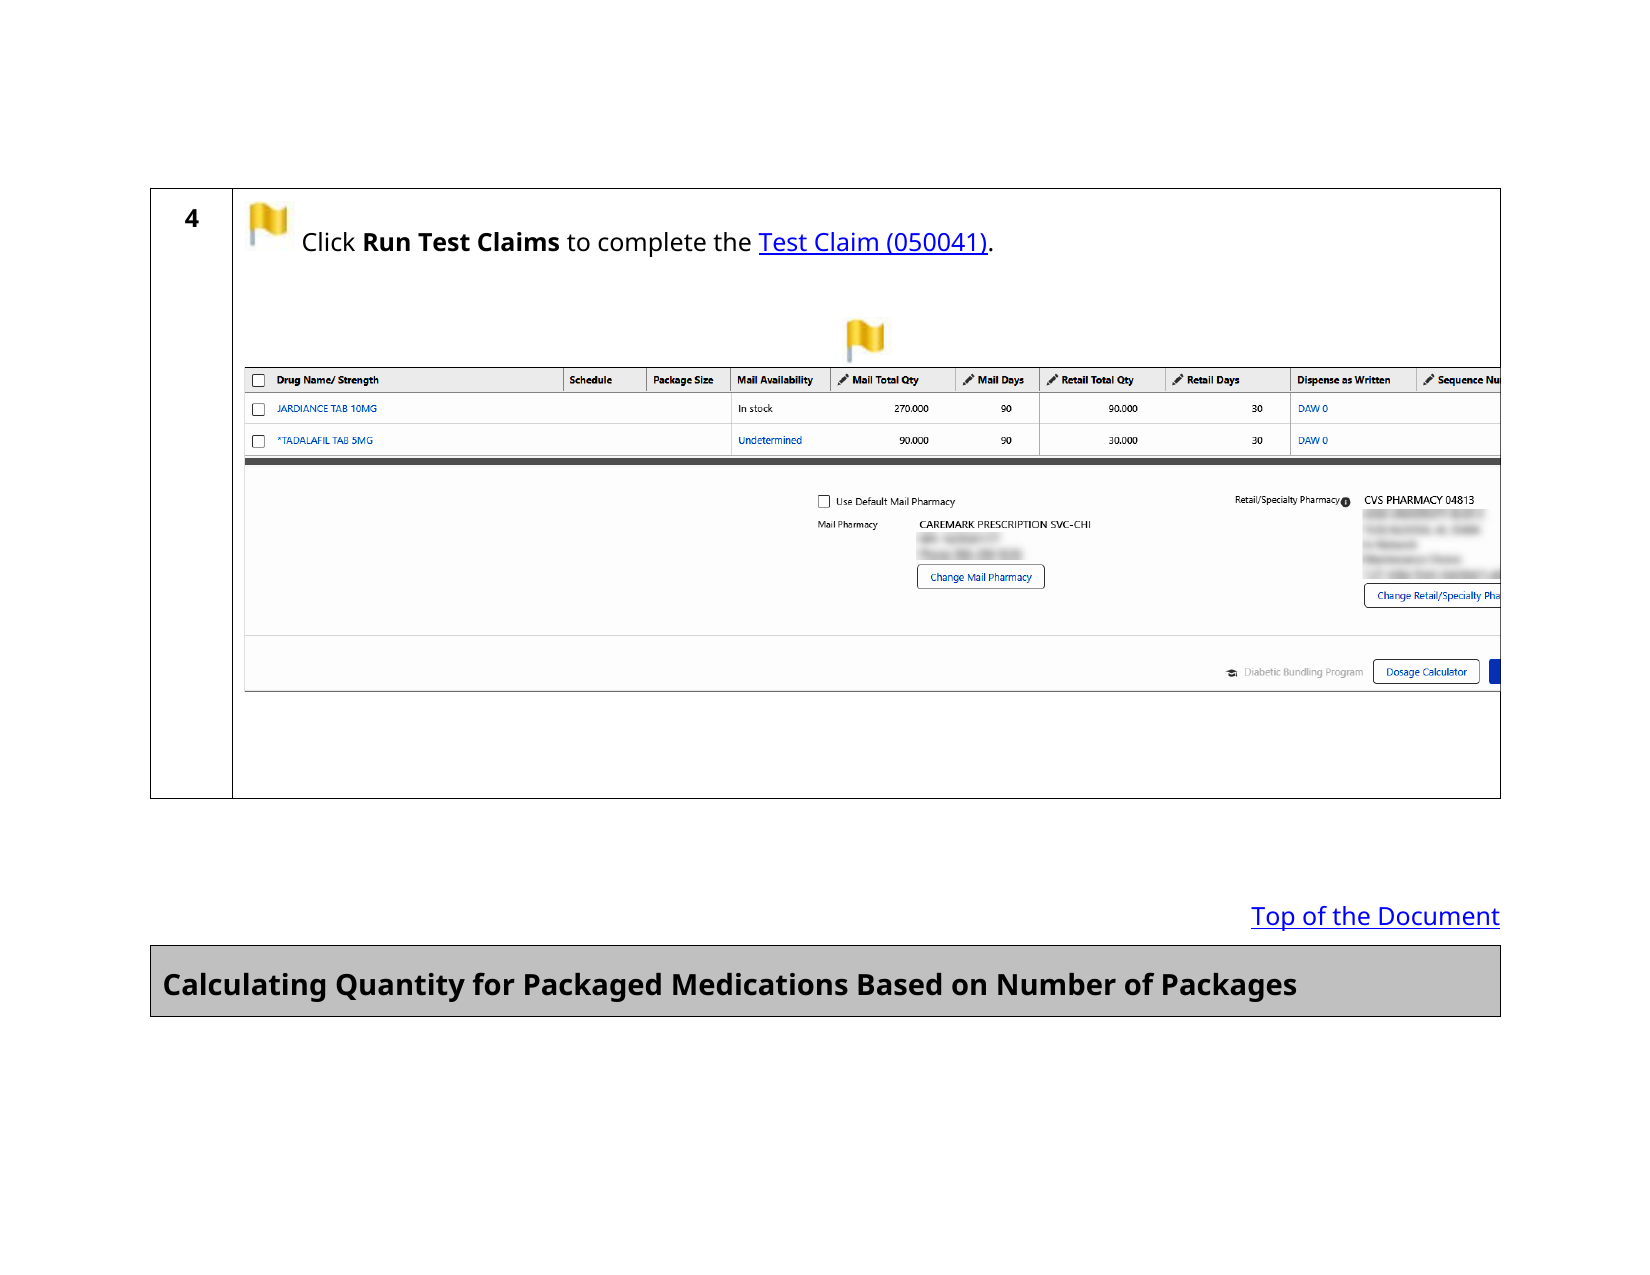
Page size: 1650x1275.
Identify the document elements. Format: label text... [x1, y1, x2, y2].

picture [244, 317, 1501, 692]
table_cell Click Run Test Claims to complete the Test Claim (050041). [233, 189, 1500, 797]
picture [244, 201, 295, 251]
text Top of the Document [150, 899, 1500, 933]
table_cell 4 [151, 189, 232, 797]
table_header Calculating Quantity for Packaged Medications Based on Number of Packages [151, 946, 1500, 1016]
